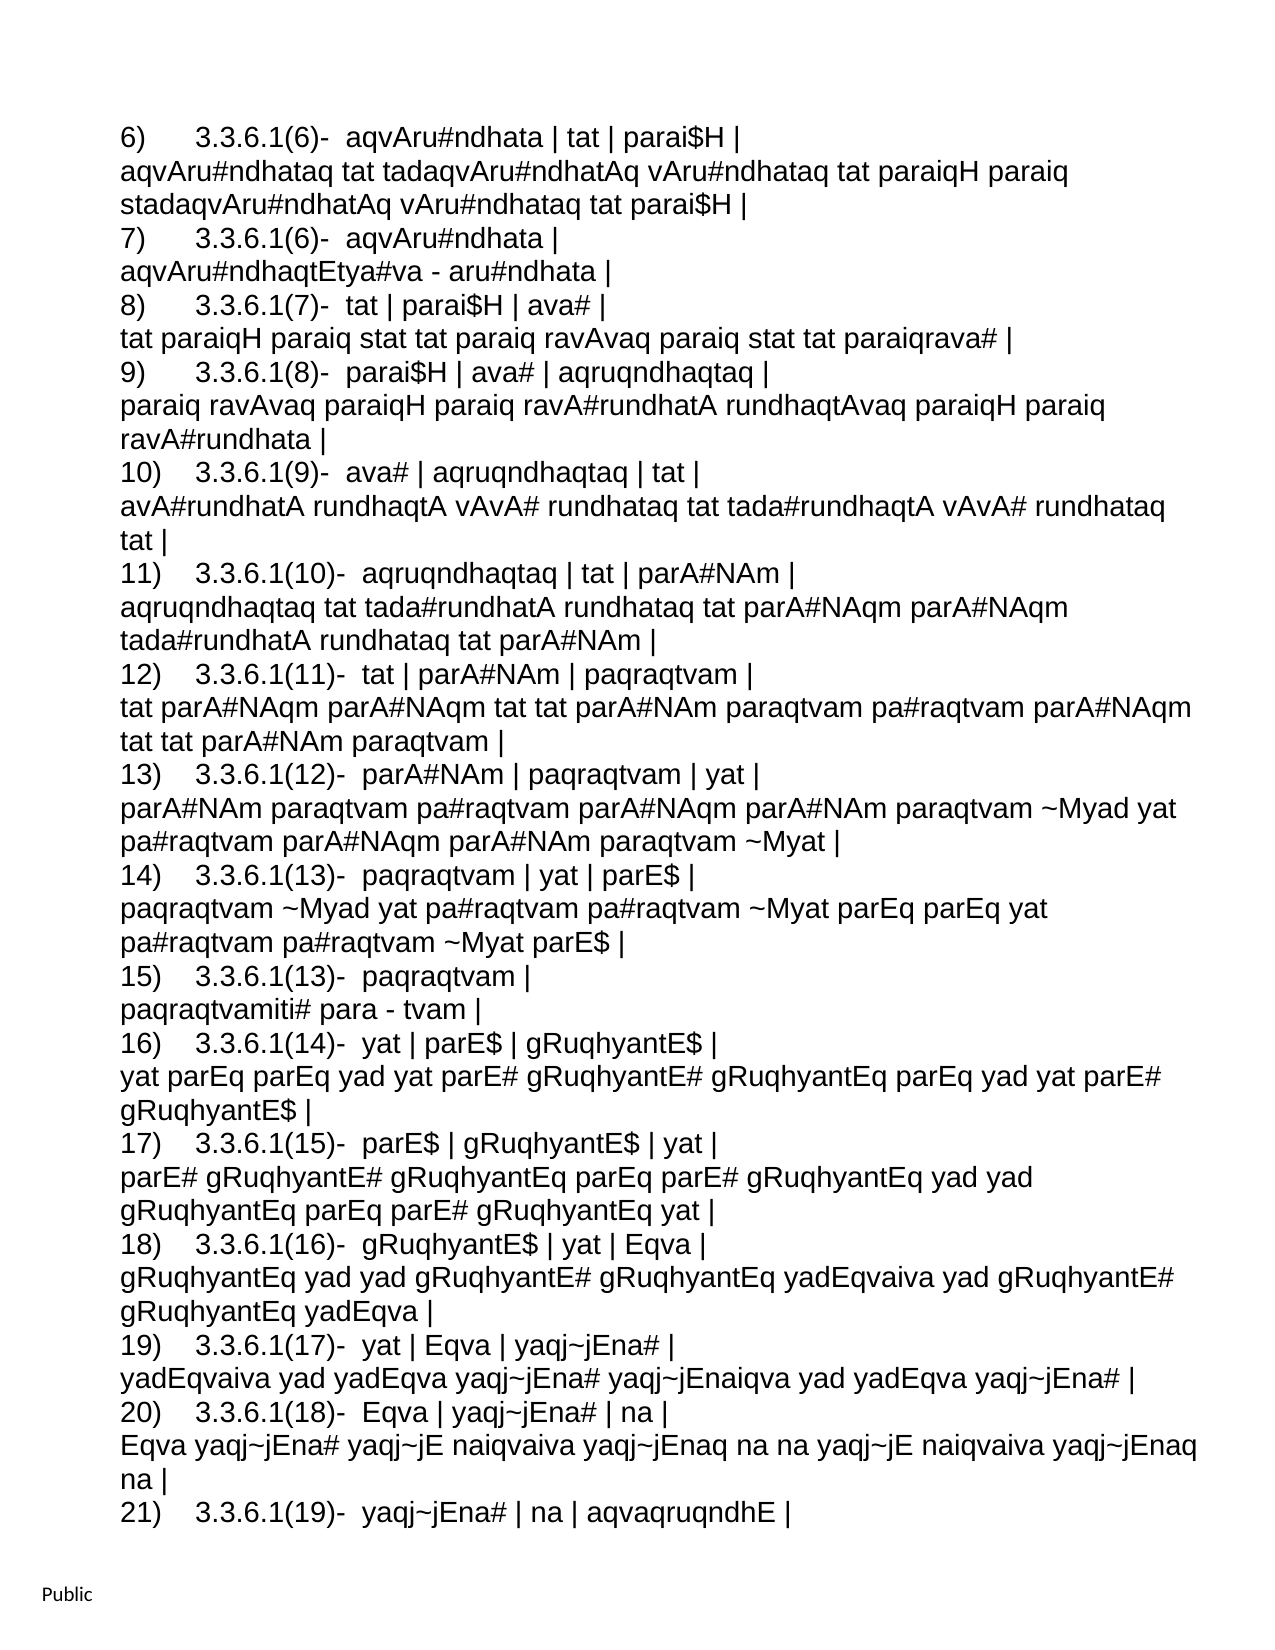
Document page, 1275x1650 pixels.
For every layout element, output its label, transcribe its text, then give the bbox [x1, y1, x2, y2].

text paraiq ravAvaq paraiqH paraiq ravA#rundhatA rundhaqtAvaq paraiqH paraiq ravA#rundhata | [120, 388, 1200, 455]
text 6) 3.3.6.1(6)- aqvAru#ndhata | tat | parai$H | [120, 120, 1200, 153]
text aqruqndhaqtaq tat tada#rundhatA rundhataq tat parA#NAqm parA#NAqm tada#rundhatA rundhataq tat parA#NAm | [120, 589, 1200, 657]
text parE# gRuqhyantE# gRuqhyantEq parEq parE# gRuqhyantEq yad yad gRuqhyantEq parEq parE# gRuqhyantEq yat | [120, 1160, 1200, 1227]
text 11) 3.3.6.1(10)- aqruqndhaqtaq | tat | parA#NAm | [120, 556, 1200, 589]
text aqvAru#ndhaqtEtya#va - aru#ndhata | [120, 254, 1200, 288]
text gRuqhyantEq yad yad gRuqhyantE# gRuqhyantEq yadEqvaiva yad gRuqhyantE# gRuqhyantEq yadEqva | [120, 1260, 1200, 1327]
text paqraqtvamiti# para - tvam | [120, 992, 1200, 1026]
text yat parEq parEq yad yat parE# gRuqhyantE# gRuqhyantEq parEq yad yat parE# gRuqhyantE$ | [120, 1059, 1200, 1126]
text paqraqtvam ~Myad yat pa#raqtvam pa#raqtvam ~Myat parEq parEq yat pa#raqtvam pa#raqtvam ~Myat parE$ | [120, 891, 1200, 958]
text 7) 3.3.6.1(6)- aqvAru#ndhata | [120, 221, 1200, 254]
text avA#rundhatA rundhaqtA vAvA# rundhataq tat tada#rundhaqtA vAvA# rundhataq tat | [120, 489, 1200, 556]
text parA#NAm paraqtvam pa#raqtvam parA#NAqm parA#NAm paraqtvam ~Myad yat pa#raqtvam parA#NAqm parA#NAm paraqtvam ~Myat | [120, 791, 1200, 858]
text tat parA#NAqm parA#NAqm tat tat parA#NAm paraqtvam pa#raqtvam parA#NAqm tat tat parA#NAm paraqtvam | [120, 690, 1200, 757]
text 8) 3.3.6.1(7)- tat | parai$H | ava# | [120, 288, 1200, 321]
text tat paraiqH paraiq stat tat paraiq ravAvaq paraiq stat tat paraiqrava# | [120, 321, 1200, 355]
text 10) 3.3.6.1(9)- ava# | aqruqndhaqtaq | tat | [120, 455, 1200, 489]
text yadEqvaiva yad yadEqva yaqj~jEna# yaqj~jEnaiqva yad yadEqva yaqj~jEna# | [120, 1361, 1200, 1394]
text 12) 3.3.6.1(11)- tat | parA#NAm | paqraqtvam | [120, 657, 1200, 690]
text 17) 3.3.6.1(15)- parE$ | gRuqhyantE$ | yat | [120, 1126, 1200, 1160]
text 18) 3.3.6.1(16)- gRuqhyantE$ | yat | Eqva | [120, 1227, 1200, 1260]
text 21) 3.3.6.1(19)- yaqj~jEna# | na | aqvaqruqndhE | [120, 1495, 1200, 1529]
text Eqva yaqj~jEna# yaqj~jE naiqvaiva yaqj~jEnaq na na yaqj~jE naiqvaiva yaqj~jEnaq na | [120, 1428, 1200, 1495]
text 15) 3.3.6.1(13)- paqraqtvam | [120, 958, 1200, 992]
text 16) 3.3.6.1(14)- yat | parE$ | gRuqhyantE$ | [120, 1026, 1200, 1059]
text 14) 3.3.6.1(13)- paqraqtvam | yat | parE$ | [120, 858, 1200, 891]
text 20) 3.3.6.1(18)- Eqva | yaqj~jEna# | na | [120, 1394, 1200, 1428]
text 19) 3.3.6.1(17)- yat | Eqva | yaqj~jEna# | [120, 1327, 1200, 1361]
text aqvAru#ndhataq tat tadaqvAru#ndhatAq vAru#ndhataq tat paraiqH paraiq stadaqvAru#ndhatAq vAru#ndhataq tat parai$H | [120, 153, 1200, 221]
text 13) 3.3.6.1(12)- parA#NAm | paqraqtvam | yat | [120, 757, 1200, 791]
text 9) 3.3.6.1(8)- parai$H | ava# | aqruqndhaqtaq | [120, 355, 1200, 388]
